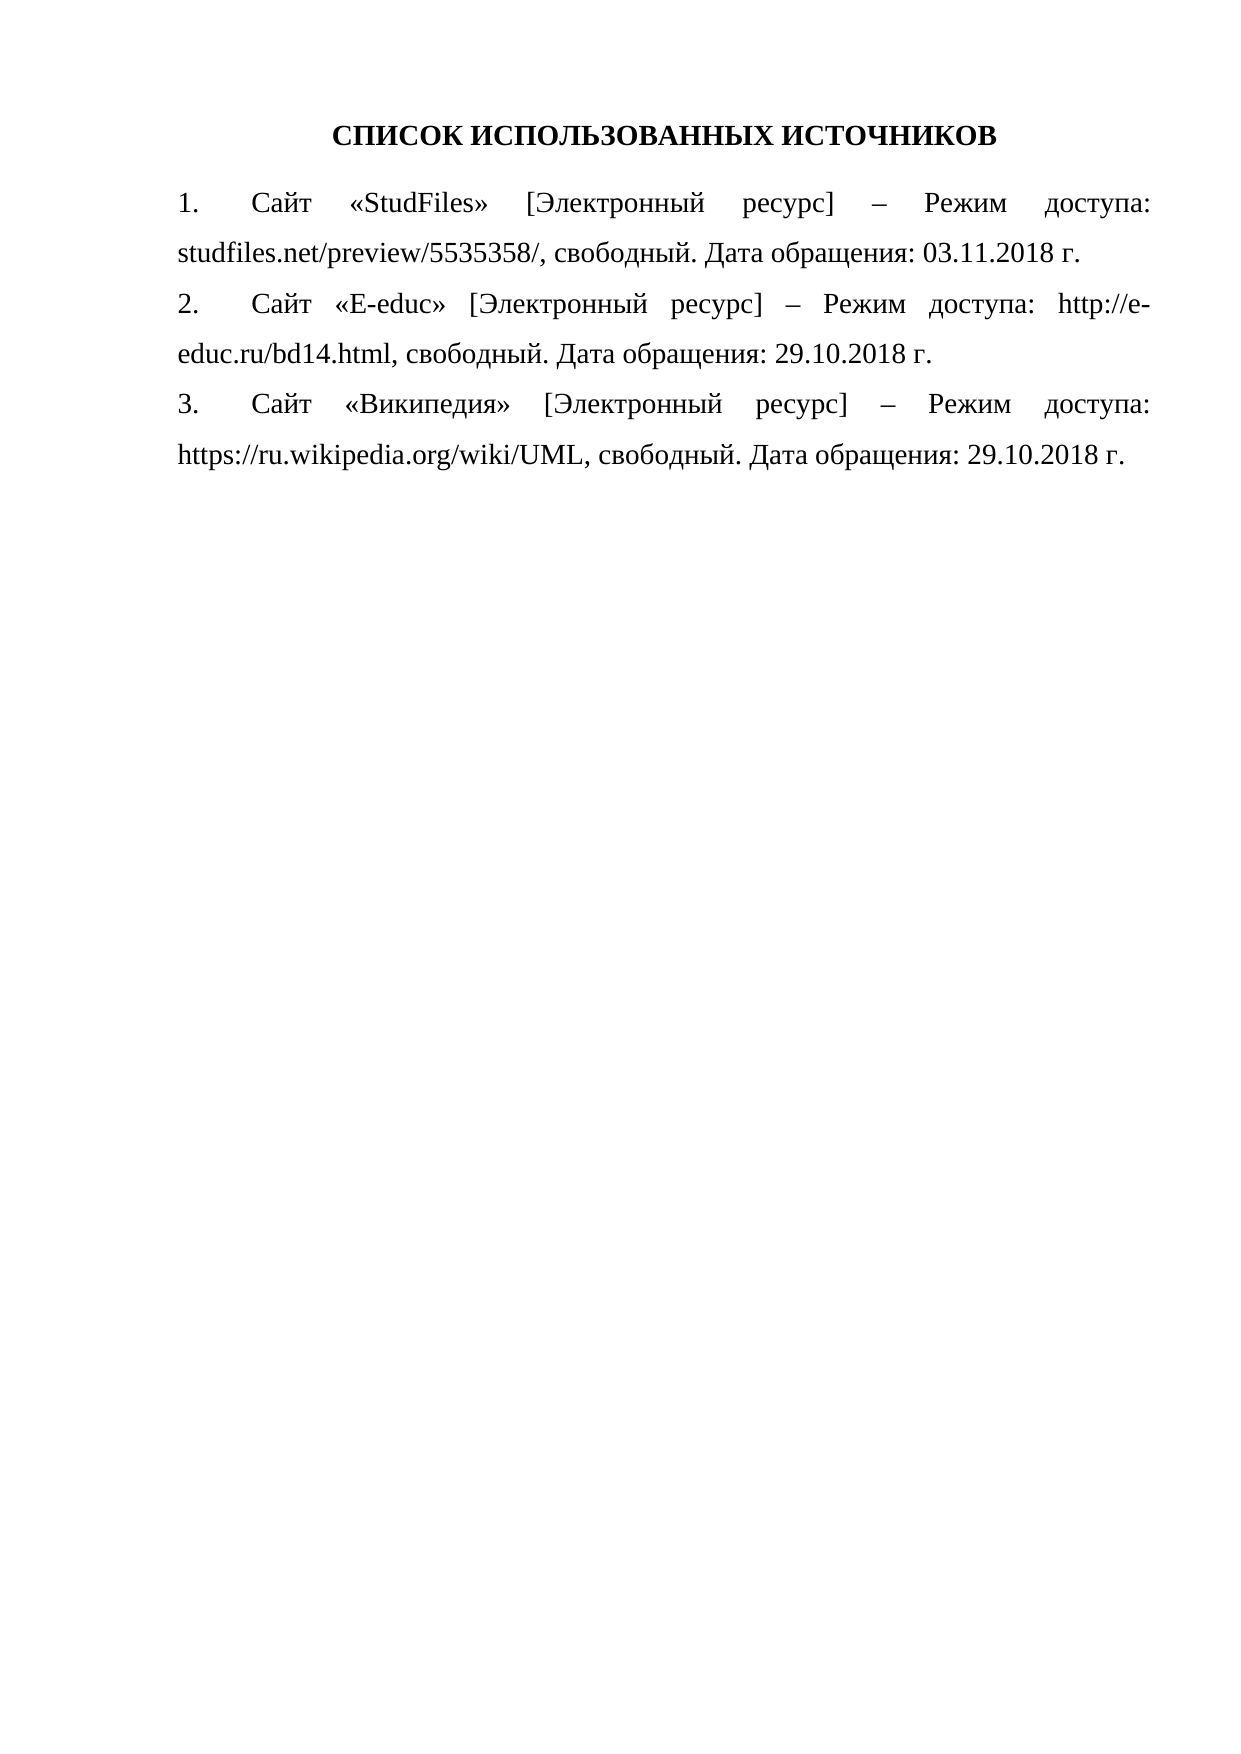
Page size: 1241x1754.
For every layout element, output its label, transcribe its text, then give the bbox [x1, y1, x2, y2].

list Сайт «StudFiles» [Электронный ресурс] – Режим доступа: studfiles.net/preview/5535358/, свободный. Дата обращения: 03.11.2018 г. [177, 185, 1152, 269]
list Сайт «E-educ» [Электронный ресурс] – Режим доступа: http://e-educ.ru/bd14.html, свободный. Дата обращения: 29.10.2018 г. [177, 286, 1152, 370]
list Сайт «Википедия» [Электронный ресурс] – Режим доступа: https://ru.wikipedia.org/wiki/UML, свободный. Дата обращения: 29.10.2018 г. [177, 386, 1152, 470]
text СПИСОК ИСПОЛЬЗОВАННЫХ ИСТОЧНИКОВ [177, 118, 1152, 152]
